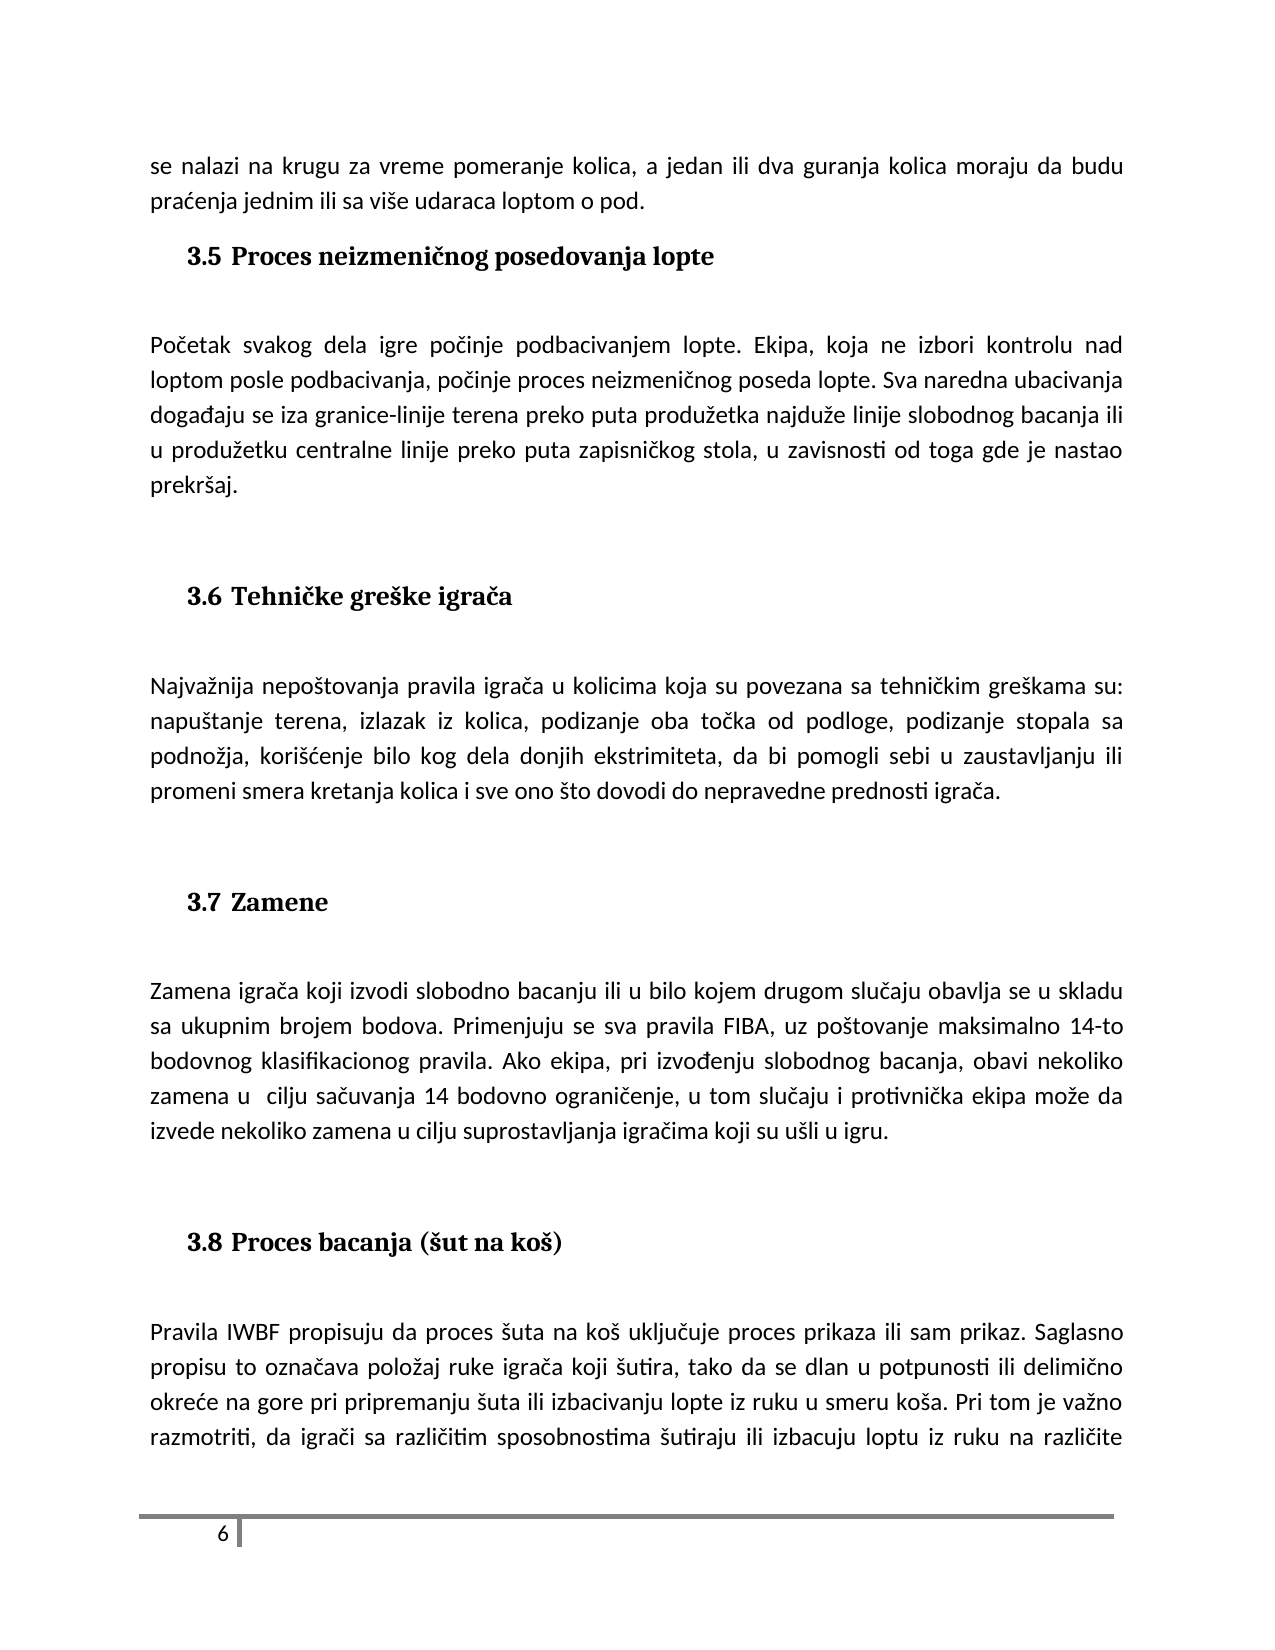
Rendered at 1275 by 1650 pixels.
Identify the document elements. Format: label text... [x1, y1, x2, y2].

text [150, 150, 1125, 216]
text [150, 1316, 1125, 1451]
text Zamena igrača koji izvodi slobodno bacanju ili u bilo kojem drugom slučaju obavlja se u skladu sa ukupnim brojem bodova. Primenjuju se sva pravila FIBA, uz poštovanje maksimalno 14-to bodovnog klasifikacionog pravila. Ako ekipa, pri izvođenju slobodnog bacanja, obavi nekoliko zamena u cilju sačuvanja 14 bodovno ograničenje, u tom slučaju i protivnička ekipa može da izvede nekoliko zamena u cilju suprostavljanja igračima koji su ušli u igru. [150, 975, 1125, 1146]
subtitle Tehničke greške igrača [187, 581, 1125, 612]
subtitle Zamene [187, 887, 1125, 918]
subtitle Proces bacanja (šut na koš) [187, 1227, 1125, 1258]
text Početak svakog dela igre počinje podbacivanjem lopte. Ekipa, koja ne izbori kontrolu nad loptom posle podbacivanja, počinje proces neizmeničnog poseda lopte. Sva naredna ubacivanja događaju se iza granice-linije terena preko puta produžetka najduže linije slobodnog bacanja ili u produžetku centralne linije preko puta zapisničkog stola, u zavisnosti od toga gde je nastao prekršaj. [150, 329, 1125, 500]
subtitle Proces neizmeničnog posedovanja lopte [187, 241, 1125, 272]
text Najvažnija nepoštovanja pravila igrača u kolicima koja su povezana sa tehničkim greškama su: napuštanje terena, izlazak iz kolica, podizanje oba točka od podloge, podizanje stopala sa podnožja, korišćenje bilo kog dela donjih ekstrimiteta, da bi pomogli sebi u zaustavljanju ili promeni smera kretanja kolica i sve ono što dovodi do nepravedne prednosti igrača. [150, 670, 1125, 806]
